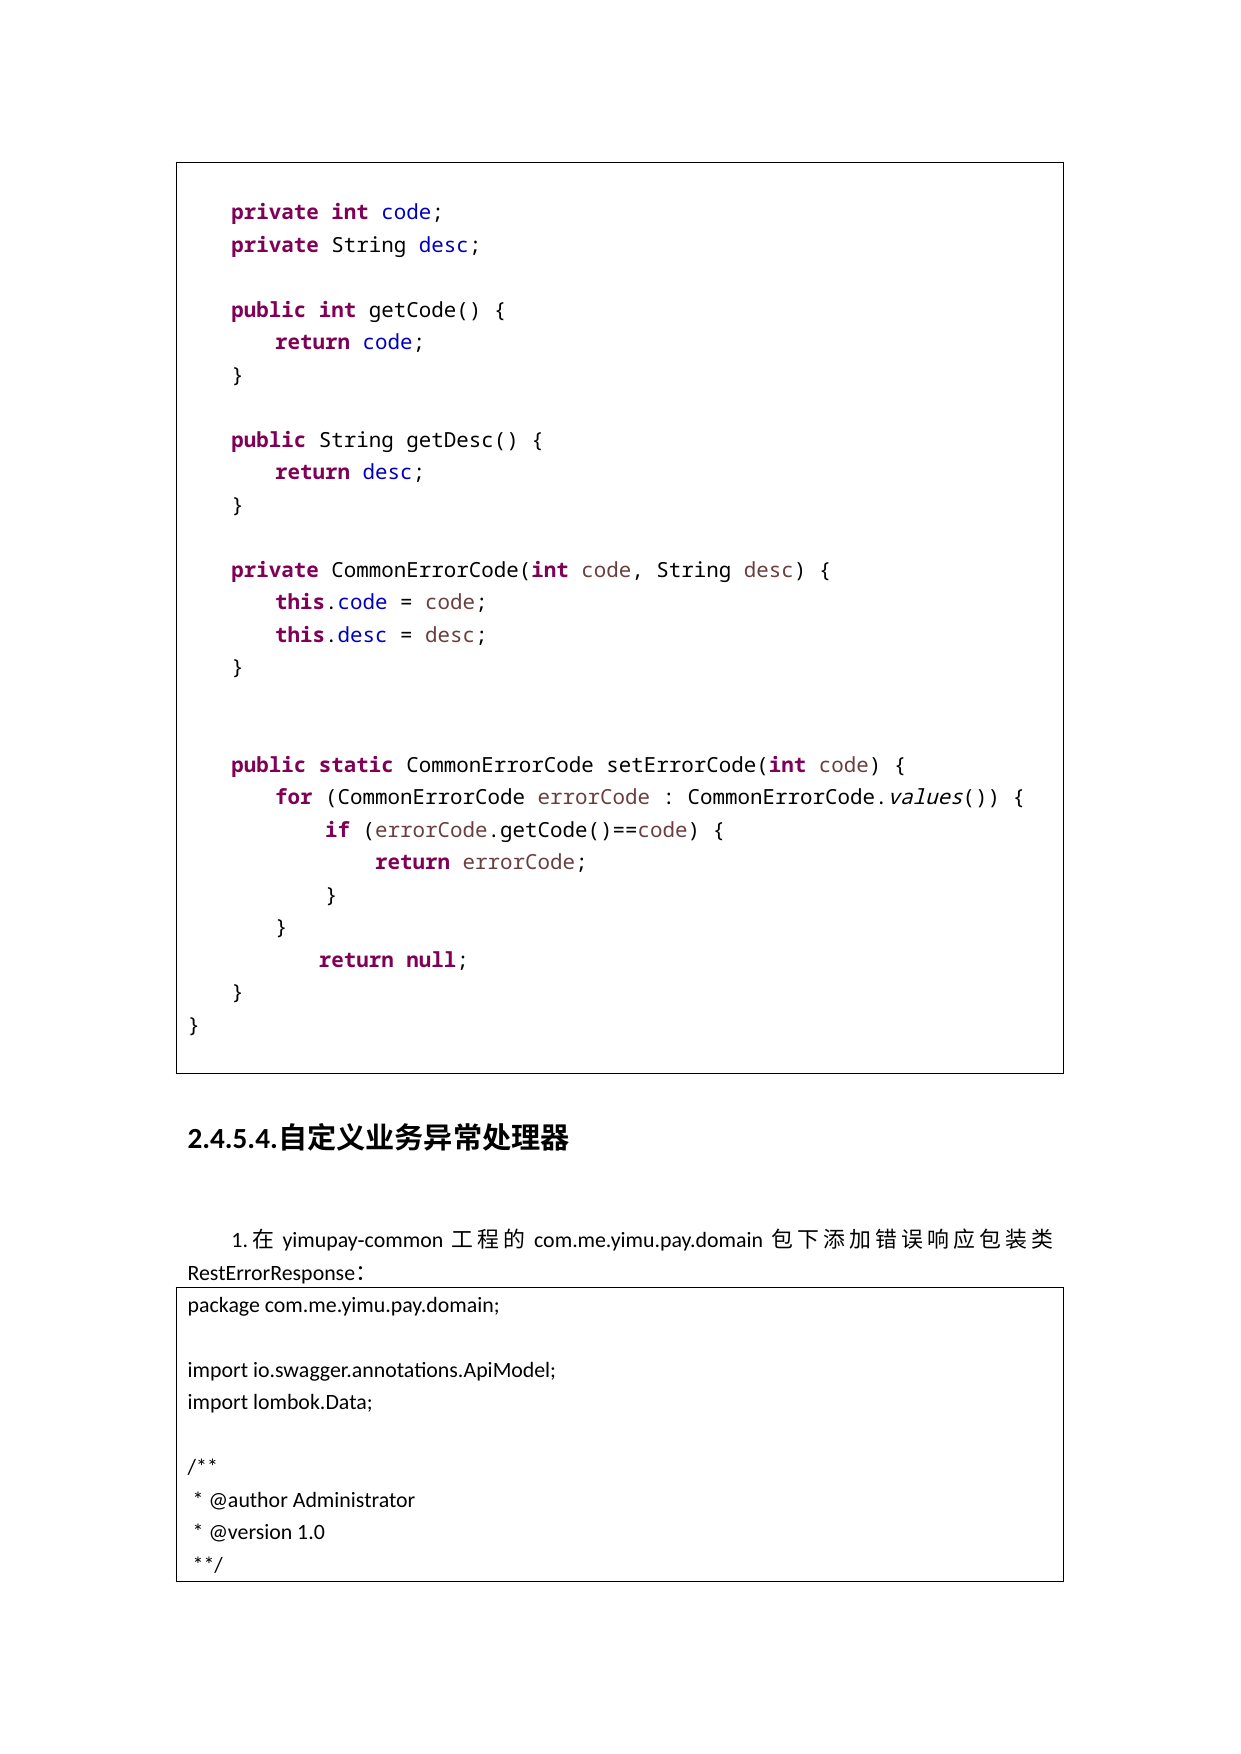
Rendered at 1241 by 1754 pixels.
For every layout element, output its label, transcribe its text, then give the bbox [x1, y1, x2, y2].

text 1.在yimupay‐common工程的com.me.yimu.pay.domain包下添加错误响应包装类RestErrorResponse： [187, 1222, 1053, 1287]
subtitle 2.4.5.4.自定义业务异常处理器 [187, 1103, 1053, 1168]
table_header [177, 1288, 1063, 1581]
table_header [177, 163, 1063, 1073]
